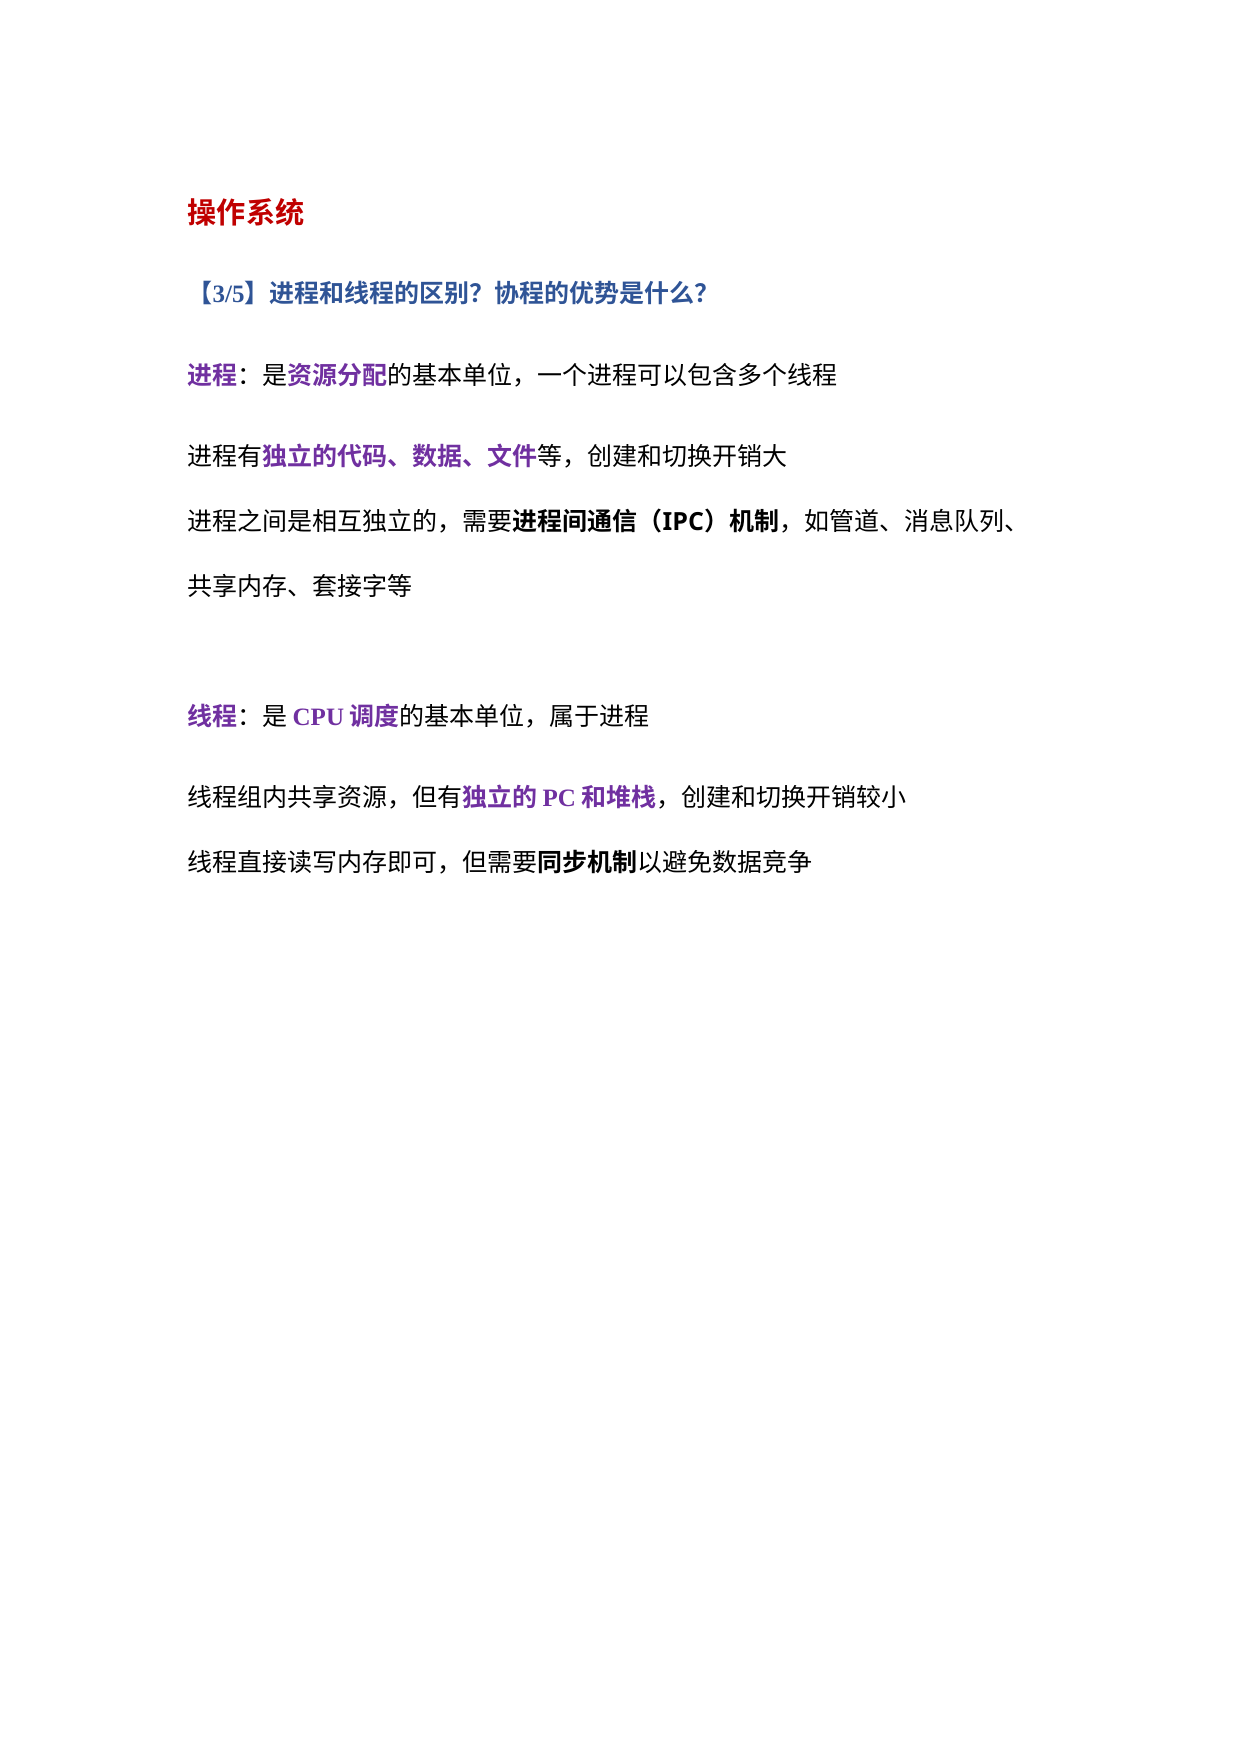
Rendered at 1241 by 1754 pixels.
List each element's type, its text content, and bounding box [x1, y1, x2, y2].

text 线程组内共享资源，但有独立的PC和堆栈，创建和切换开销较小 [187, 763, 1053, 828]
text 【3/5】进程和线程的区别？协程的优势是什么？ [187, 259, 1053, 324]
text 操作系统 [187, 178, 1053, 243]
text 进程之间是相互独立的，需要进程间通信（IPC）机制，如管道、消息队列、共享内存、套接字等 [187, 487, 1053, 617]
text 线程直接读写内存即可，但需要同步机制以避免数据竞争 [187, 828, 1053, 893]
text 进程：是资源分配的基本单位，一个进程可以包含多个线程 [187, 341, 1053, 406]
text 进程有独立的代码、数据、文件等，创建和切换开销大 [187, 422, 1053, 487]
text 线程：是CPU调度的基本单位，属于进程 [187, 682, 1053, 747]
